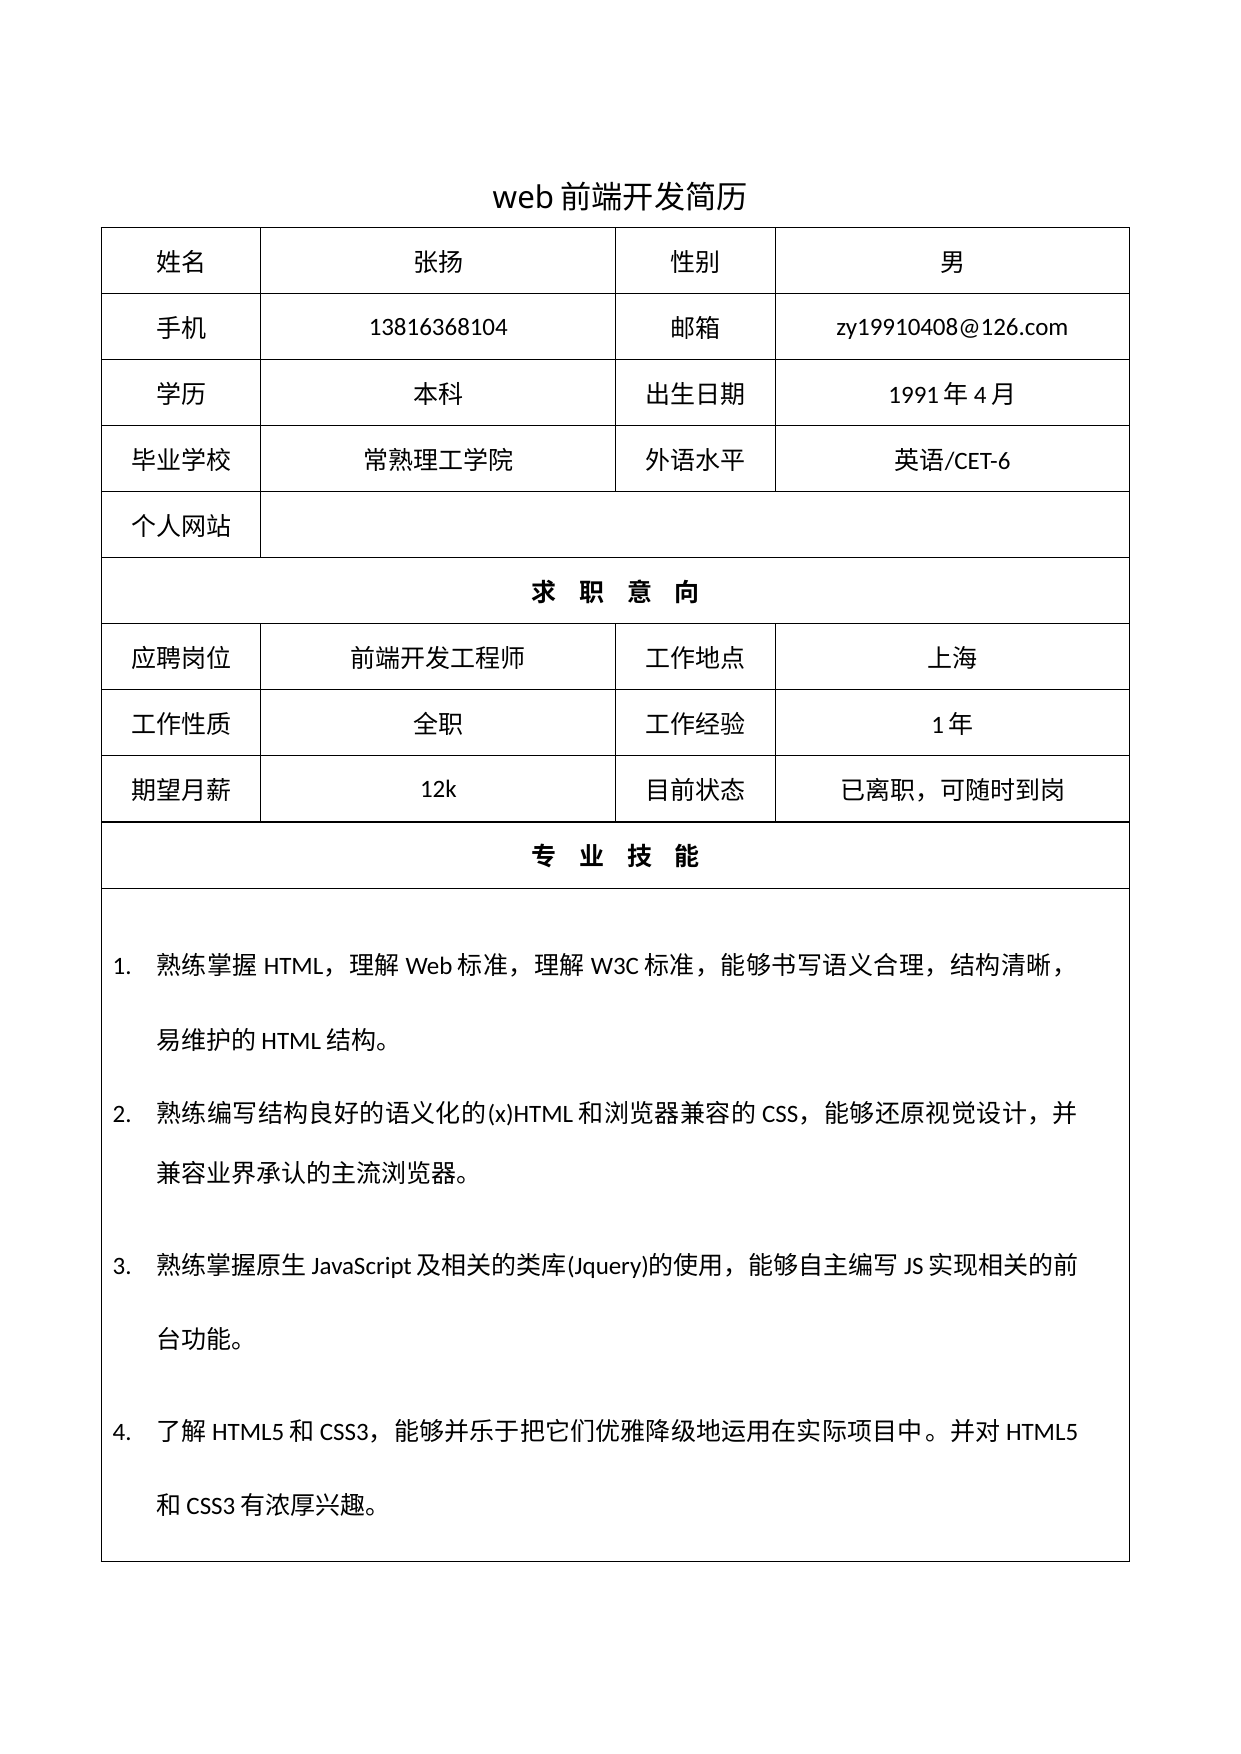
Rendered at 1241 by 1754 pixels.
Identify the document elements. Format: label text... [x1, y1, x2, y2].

table_cell 工作经验 [616, 690, 775, 755]
table_cell [261, 492, 1129, 557]
table_cell 目前状态 [616, 756, 775, 821]
table_cell 工作地点 [616, 624, 775, 689]
table_cell 上海 [776, 624, 1129, 689]
table_header 姓名 [102, 228, 260, 293]
table_cell zy19910408@126.com [776, 294, 1129, 359]
table_cell 全职 [261, 690, 615, 755]
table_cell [102, 889, 1129, 1561]
table_cell 工作性质 [102, 690, 260, 755]
table_cell 1年 [776, 690, 1129, 755]
table_cell 出生日期 [616, 360, 775, 425]
table_cell 英语/CET-6 [776, 426, 1129, 491]
table_cell 学历 [102, 360, 260, 425]
table_cell 常熟理工学院 [261, 426, 615, 491]
table_cell 个人网站 [102, 492, 260, 557]
table_cell 应聘岗位 [102, 624, 260, 689]
table_header 性别 [616, 228, 775, 293]
table_cell 期望月薪 [102, 756, 260, 821]
table_cell 本科 [261, 360, 615, 425]
text web前端开发简历 [112, 162, 1128, 227]
table_cell 12k [261, 756, 615, 821]
table_cell 前端开发工程师 [261, 624, 615, 689]
table_cell 13816368104 [261, 294, 615, 359]
table_cell 毕业学校 [102, 426, 260, 491]
table_header 张扬 [261, 228, 615, 293]
table_cell 求 职 意 向 [102, 558, 1129, 623]
table_cell 邮箱 [616, 294, 775, 359]
table_cell 手机 [102, 294, 260, 359]
table_cell 专 业 技 能 [102, 823, 1129, 887]
table_cell 外语水平 [616, 426, 775, 491]
table_cell 已离职，可随时到岗 [776, 756, 1129, 821]
table_cell 1991年4月 [776, 360, 1129, 425]
table_header 男 [776, 228, 1129, 293]
